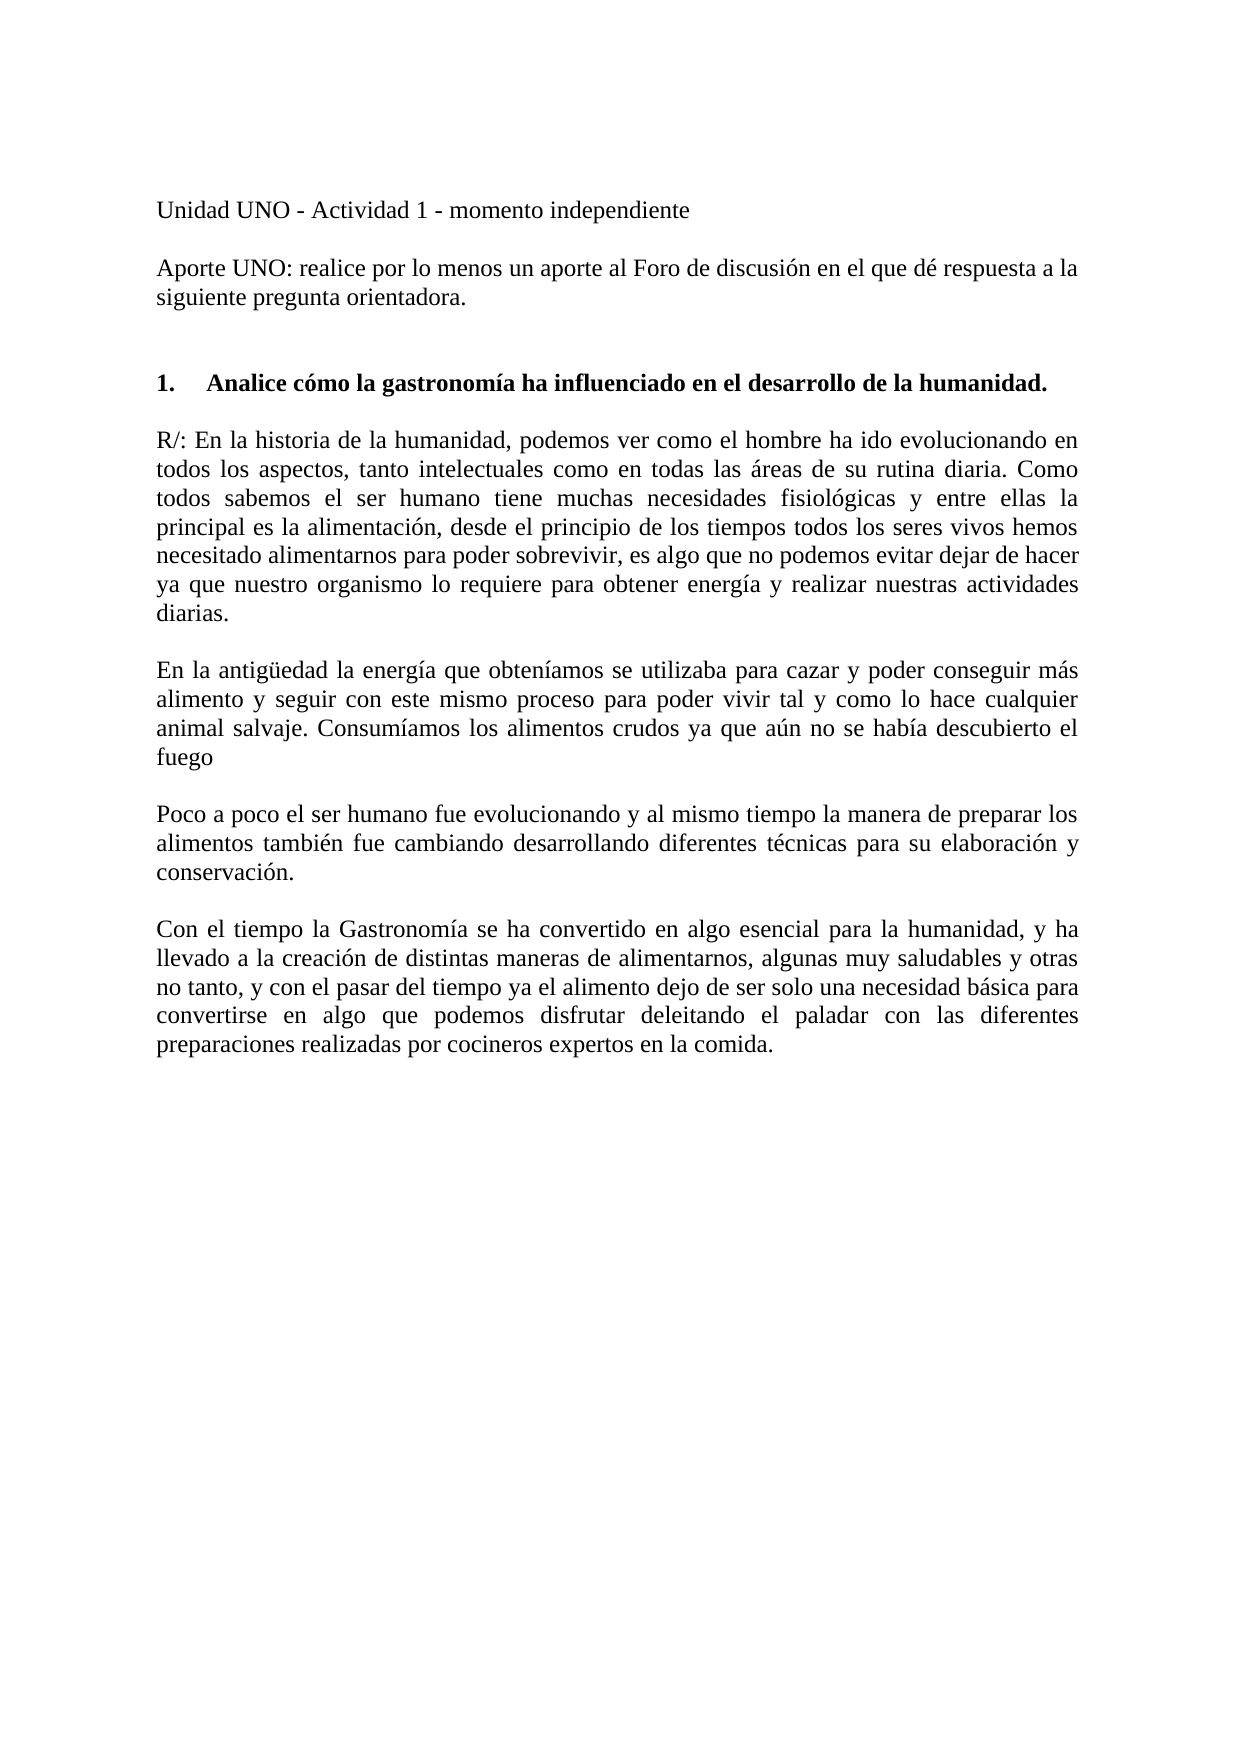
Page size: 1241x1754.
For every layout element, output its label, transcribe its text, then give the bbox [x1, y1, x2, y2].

text R/: En la historia de la humanidad, podemos ver como el hombre ha ido evolucionando en todos los aspectos, tanto intelectuales como en todas las áreas de su rutina diaria. Como todos sabemos el ser humano tiene muchas necesidades fisiológicas y entre ellas la principal es la alimentación, desde el principio de los tiempos todos los seres vivos hemos necesitado alimentarnos para poder sobrevivir, es algo que no podemos evitar dejar de hacer ya que nuestro organismo lo requiere para obtener energía y realizar nuestras actividades diarias. [156, 425, 1080, 627]
text 1. Analice cómo la gastronomía ha influenciado en el desarrollo de la humanidad. [156, 368, 1080, 397]
text Poco a poco el ser humano fue evolucionando y al mismo tiempo la manera de preparar los alimentos también fue cambiando desarrollando diferentes técnicas para su elaboración y conservación. [156, 799, 1080, 885]
text Aporte UNO: realice por lo menos un aporte al Foro de discusión en el que dé respuesta a la siguiente pregunta orientadora. [156, 253, 1080, 310]
text Con el tiempo la Gastronomía se ha convertido en algo esencial para la humanidad, y ha llevado a la creación de distintas maneras de alimentarnos, algunas muy saludables y otras no tanto, y con el pasar del tiempo ya el alimento dejo de ser solo una necesidad básica para convertirse en algo que podemos disfrutar deleitando el paladar con las diferentes preparaciones realizadas por cocineros expertos en la comida. [156, 914, 1080, 1058]
text En la antigüedad la energía que obteníamos se utilizaba para cazar y poder conseguir más alimento y seguir con este mismo proceso para poder vivir tal y como lo hace cualquier animal salvaje. Consumíamos los alimentos crudos ya que aún no se había descubierto el fuego [156, 655, 1080, 770]
text Unidad UNO - Actividad 1 - momento independiente [156, 195, 1080, 224]
